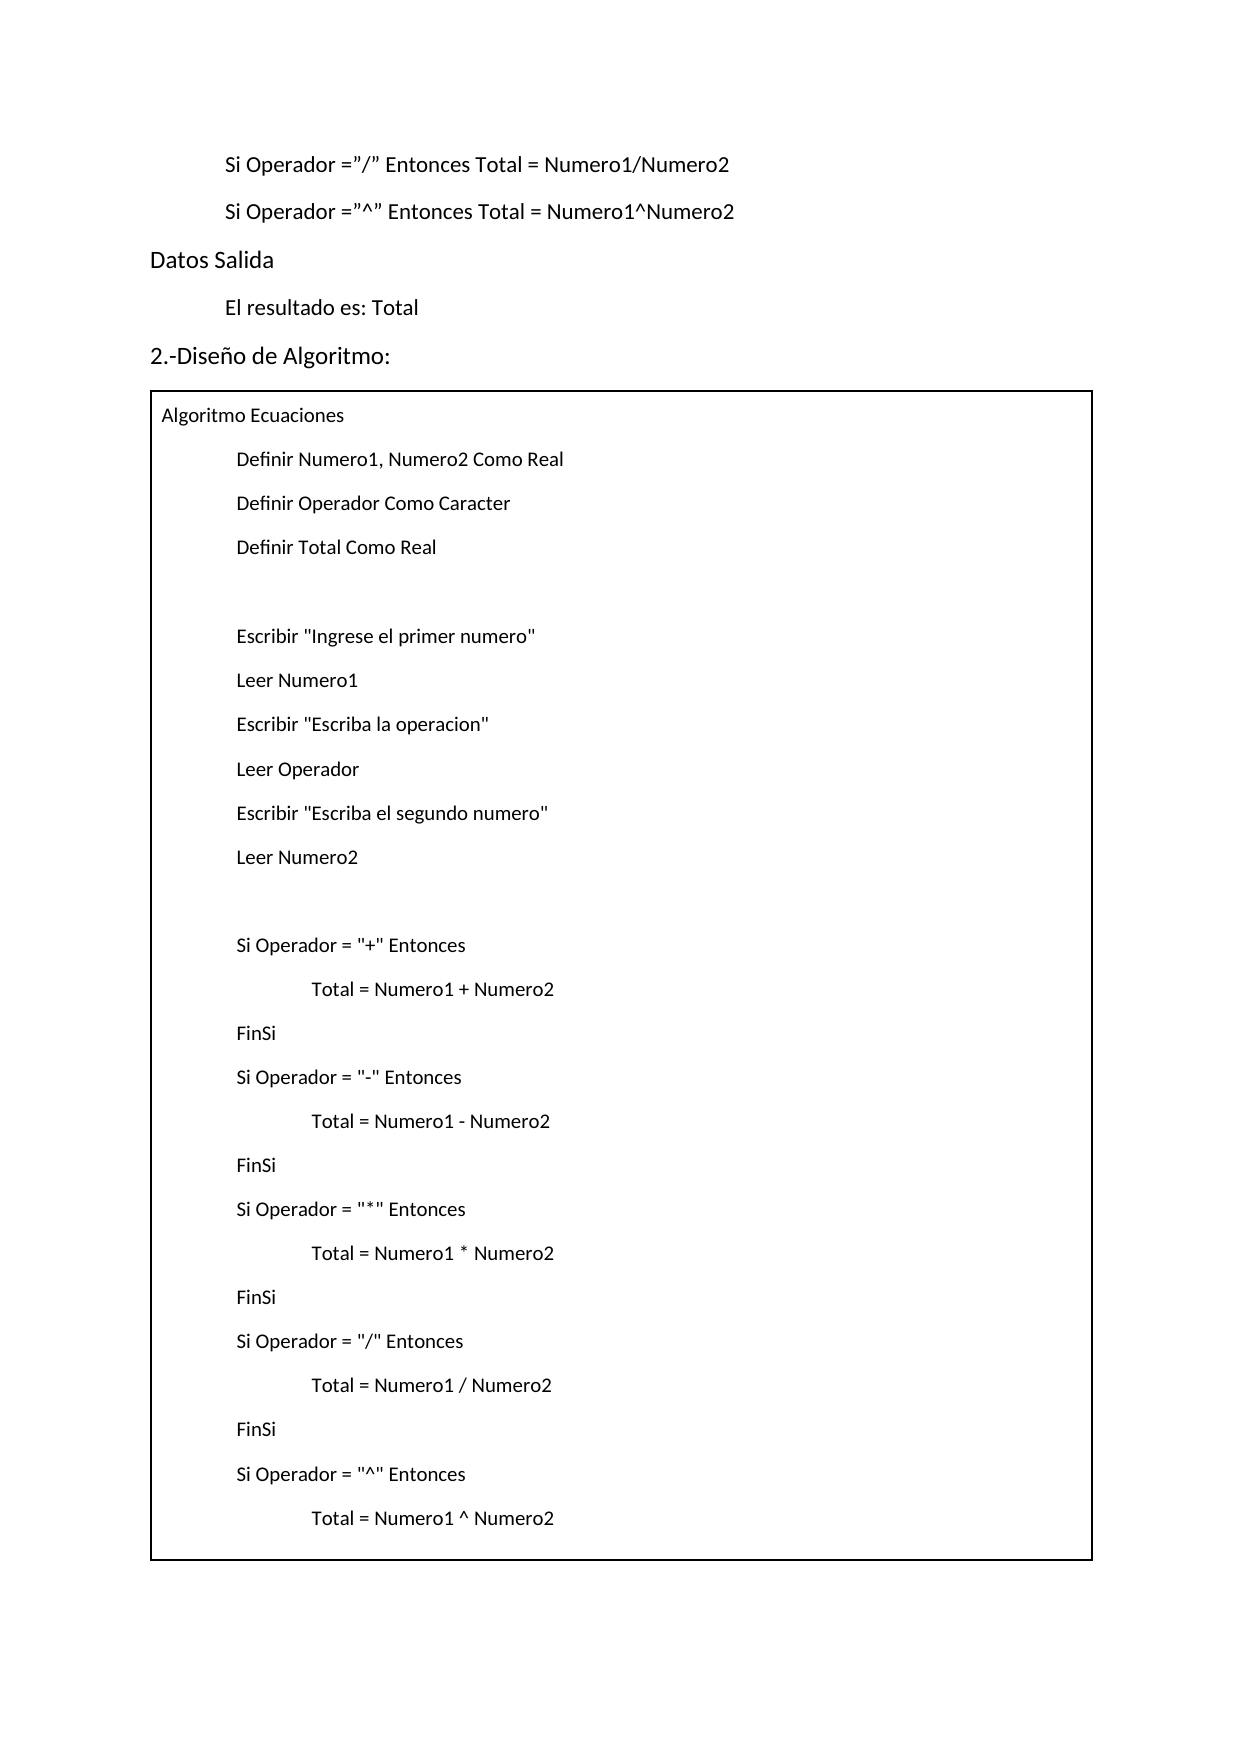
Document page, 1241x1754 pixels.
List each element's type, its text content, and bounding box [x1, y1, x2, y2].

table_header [152, 392, 1091, 1559]
text Si Operador =”^” Entonces Total = Numero1^Numero2 [150, 197, 1090, 225]
text Si Operador =”/” Entonces Total = Numero1/Numero2 [150, 150, 1090, 178]
text Datos Salida [150, 244, 1090, 274]
text 2.-Diseño de Algoritmo: [150, 340, 1090, 371]
text El resultado es: Total [150, 293, 1090, 321]
